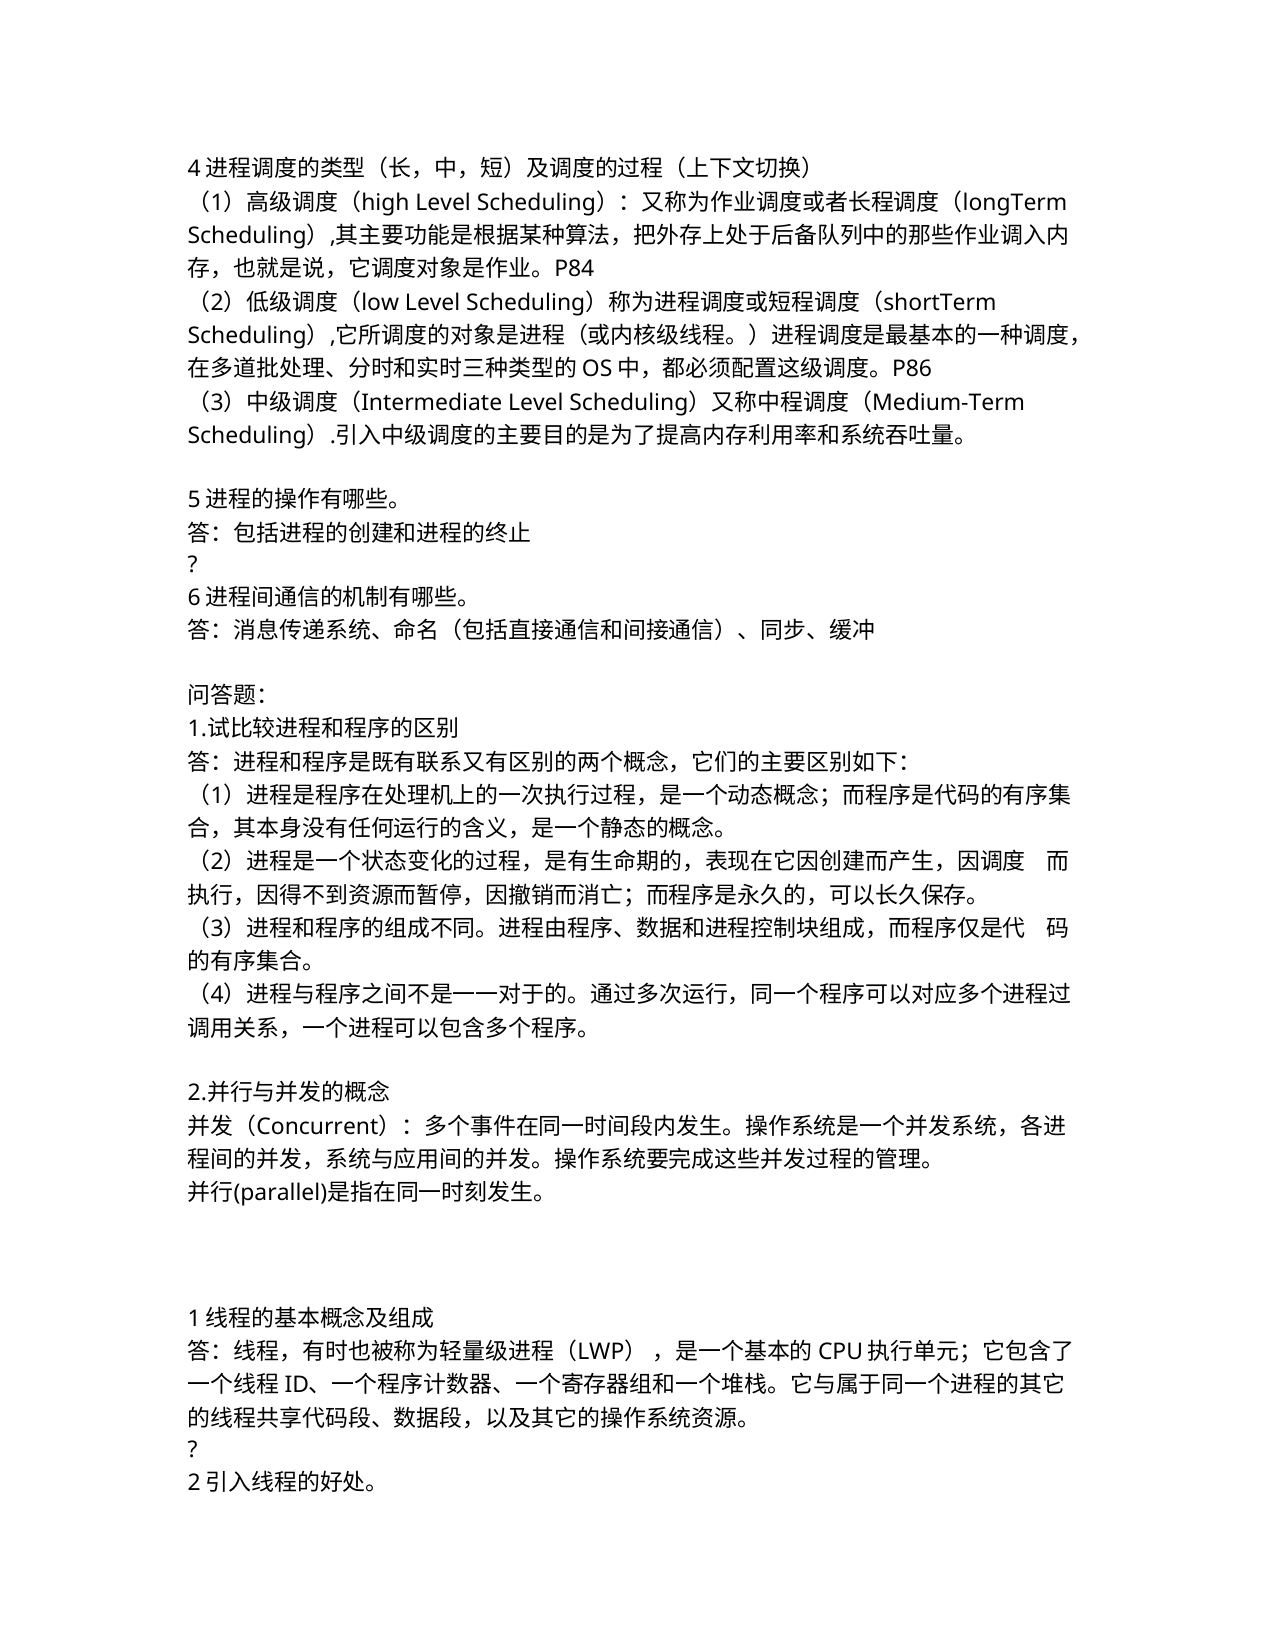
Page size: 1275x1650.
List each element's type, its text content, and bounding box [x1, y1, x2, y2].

text 并行(parallel)是指在同一时刻发生。 [187, 1174, 1087, 1207]
text 问答题： [187, 677, 1087, 710]
text 5进程的操作有哪些。 [187, 481, 1087, 514]
text ? [187, 1433, 1087, 1464]
text （4）进程与程序之间不是一一对于的。通过多次运行，同一个程序可以对应多个进程过调用关系，一个进程可以包含多个程序。 [187, 976, 1087, 1043]
text 答：线程，有时也被称为轻量级进程（LWP） ，是一个基本的 CPU执行单元；它包含了一个线程 ID、一个程序计数器、一个寄存器组和一个堆栈。它与属于同一个进程的其它的线程共享代码段、数据段，以及其它的操作系统资源。 [187, 1333, 1087, 1433]
text （1）高级调度（high Level Scheduling）：又称为作业调度或者长程调度（longTerm Scheduling）,其主要功能是根据某种算法，把外存上处于后备队列中的那些作业调入内存，也就是说，它调度对象是作业。P84 [187, 183, 1087, 283]
text （3）中级调度（Intermediate Level Scheduling）又称中程调度（Medium-Term Scheduling）.引入中级调度的主要目的是为了提高内存利用率和系统吞吐量。 [187, 383, 1087, 450]
text 6进程间通信的机制有哪些。 [187, 579, 1087, 612]
text ? [187, 548, 1087, 579]
text 2引入线程的好处。 [187, 1464, 1087, 1497]
text （1）进程是程序在处理机上的一次执行过程，是一个动态概念；而程序是代码的有序集合，其本身没有任何运行的含义，是一个静态的概念。 [187, 777, 1087, 843]
text （3）进程和程序的组成不同。进程由程序、数据和进程控制块组成，而程序仅是代 码的有序集合。 [187, 910, 1087, 976]
text 并发（Concurrent）：多个事件在同一时间段内发生。操作系统是一个并发系统，各进程间的并发，系统与应用间的并发。操作系统要完成这些并发过程的管理。 [187, 1107, 1087, 1174]
text 答：进程和程序是既有联系又有区别的两个概念，它们的主要区别如下： [187, 743, 1087, 777]
text 4进程调度的类型（长，中，短）及调度的过程（上下文切换） [187, 150, 1087, 183]
text 2.并行与并发的概念 [187, 1074, 1087, 1107]
text （2）进程是一个状态变化的过程，是有生命期的，表现在它因创建而产生，因调度 而执行，因得不到资源而暂停，因撤销而消亡；而程序是永久的，可以长久保存。 [187, 843, 1087, 910]
text 1线程的基本概念及组成 [187, 1300, 1087, 1333]
text 1.试比较进程和程序的区别 [187, 710, 1087, 743]
text （2）低级调度（low Level Scheduling）称为进程调度或短程调度（shortTerm Scheduling）,它所调度的对象是进程（或内核级线程。）进程调度是最基本的一种调度，在多道批处理、分时和实时三种类型的OS中，都必须配置这级调度。P86 [187, 283, 1087, 383]
text 答：包括进程的创建和进程的终止 [187, 514, 1087, 548]
text 答：消息传递系统、命名（包括直接通信和间接通信）、同步、缓冲 [187, 612, 1087, 646]
